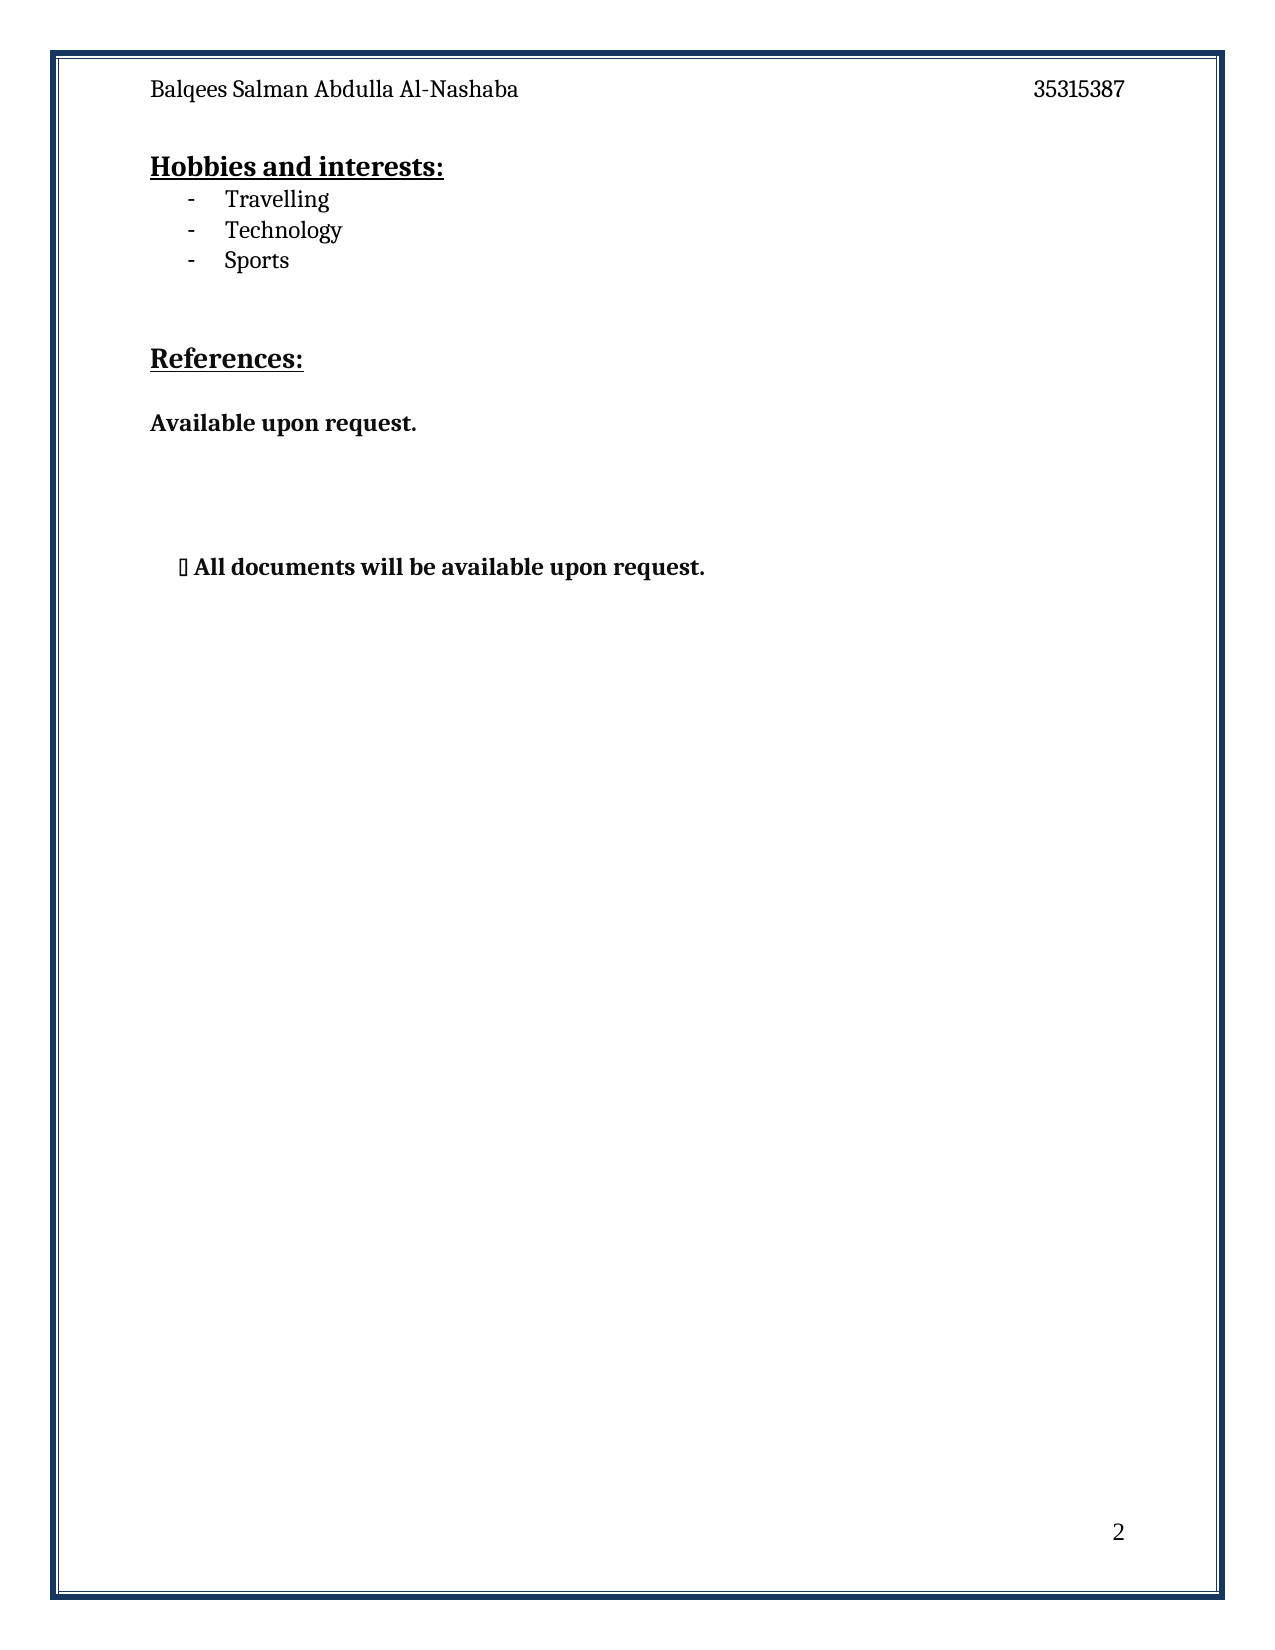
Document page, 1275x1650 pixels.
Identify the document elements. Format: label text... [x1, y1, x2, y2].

list Sports [187, 244, 1125, 275]
text All documents will be available upon request. [179, 553, 1123, 582]
text Available upon request. [150, 409, 1125, 438]
text References: [150, 342, 1125, 376]
list Technology [187, 214, 1125, 244]
subtitle Hobbies and interests: [150, 150, 1125, 183]
list Travelling [187, 183, 1125, 214]
